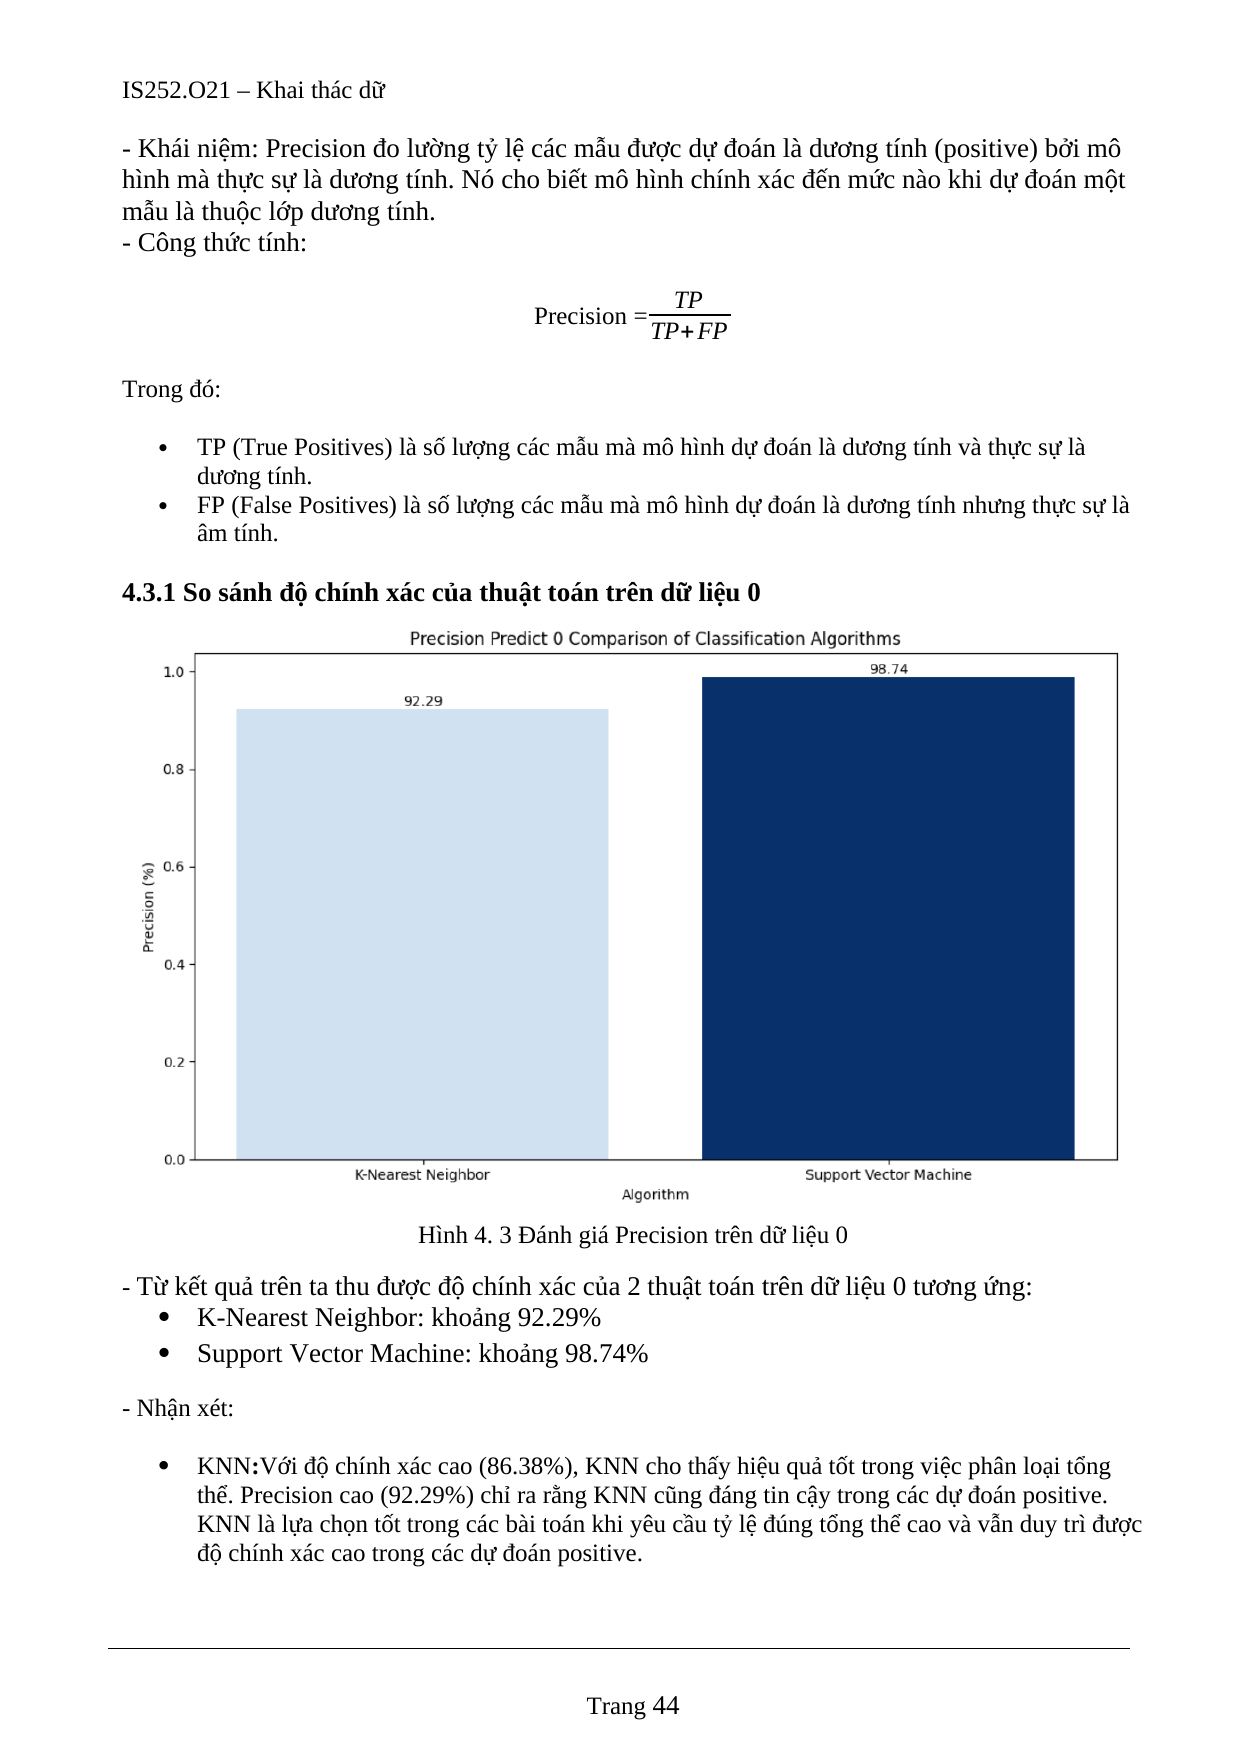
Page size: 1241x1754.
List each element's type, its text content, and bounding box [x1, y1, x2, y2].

text - Từ kết quả trên ta thu được độ chính xác của 2 thuật toán trên dữ liệu 0 tương ứng: [122, 1270, 1144, 1301]
list FP (False Positives) là số lượng các mẫu mà mô hình dự đoán là dương tính nhưng thực sự là âm tính. [159, 490, 1144, 547]
text Trong đó: [122, 374, 1144, 403]
picture [121, 623, 1144, 1206]
text - Công thức tính: [122, 226, 1144, 257]
list KNN:Với độ chính xác cao (86.38%), KNN cho thấy hiệu quả tốt trong việc phân loại tổng thể. Precision cao (92.29%) chỉ ra rằng KNN cũng đáng tin cậy trong các dự đoán positive. KNN là lựa chọn tốt trong các bài toán khi yêu cầu tỷ lệ đúng tổng thể cao và vẫn duy trì được độ chính xác cao trong các dự đoán positive. [159, 1451, 1144, 1566]
list Support Vector Machine: khoảng 98.74% [159, 1337, 1144, 1368]
list TP (True Positives) là số lượng các mẫu mà mô hình dự đoán là dương tính và thực sự là dương tính. [159, 432, 1144, 490]
text - Khái niệm: Precision đo lường tỷ lệ các mẫu được dự đoán là dương tính (positive) bởi mô hình mà thực sự là dương tính. Nó cho biết mô hình chính xác đến mức nào khi dự đoán một mẫu là thuộc lớp dương tính. [122, 132, 1144, 226]
text Hình 4. 3 Đánh giá Precision trên dữ liệu 0 [122, 1220, 1144, 1249]
text - Nhận xét: [122, 1393, 1144, 1422]
list K-Nearest Neighbor: khoảng 92.29% [159, 1301, 1144, 1332]
text Precision = [122, 286, 1144, 345]
subtitle 4.3.1 So sánh độ chính xác của thuật toán trên dữ liệu 0 [122, 576, 1144, 608]
